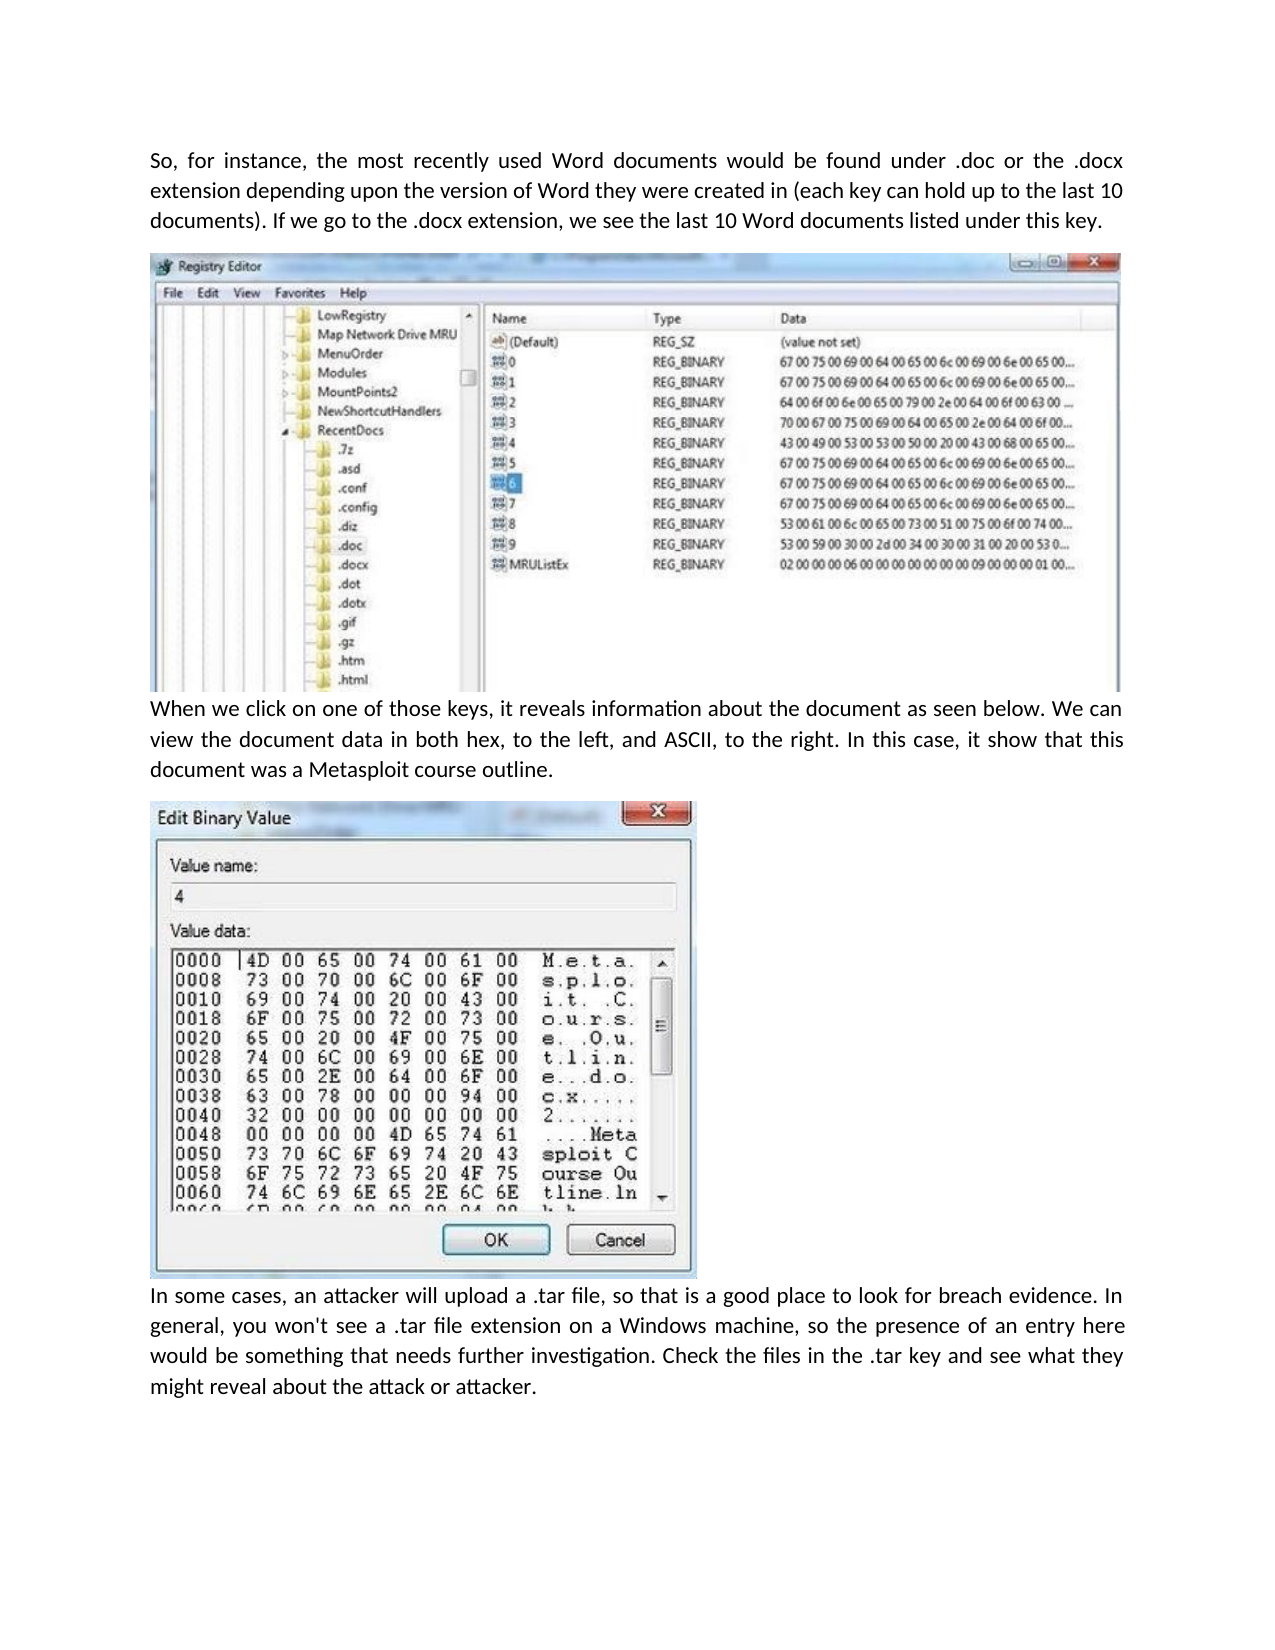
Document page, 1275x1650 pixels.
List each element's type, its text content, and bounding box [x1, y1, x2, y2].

text So, for instance, the most recently used Word documents would be found under .doc or the .docx extension depending upon the version of Word they were created in (each key can hold up to the last 10 documents). If we go to the .docx extension, we see the last 10 Word documents listed under this key. [150, 146, 1126, 234]
picture [150, 253, 1121, 692]
picture [150, 801, 698, 1279]
